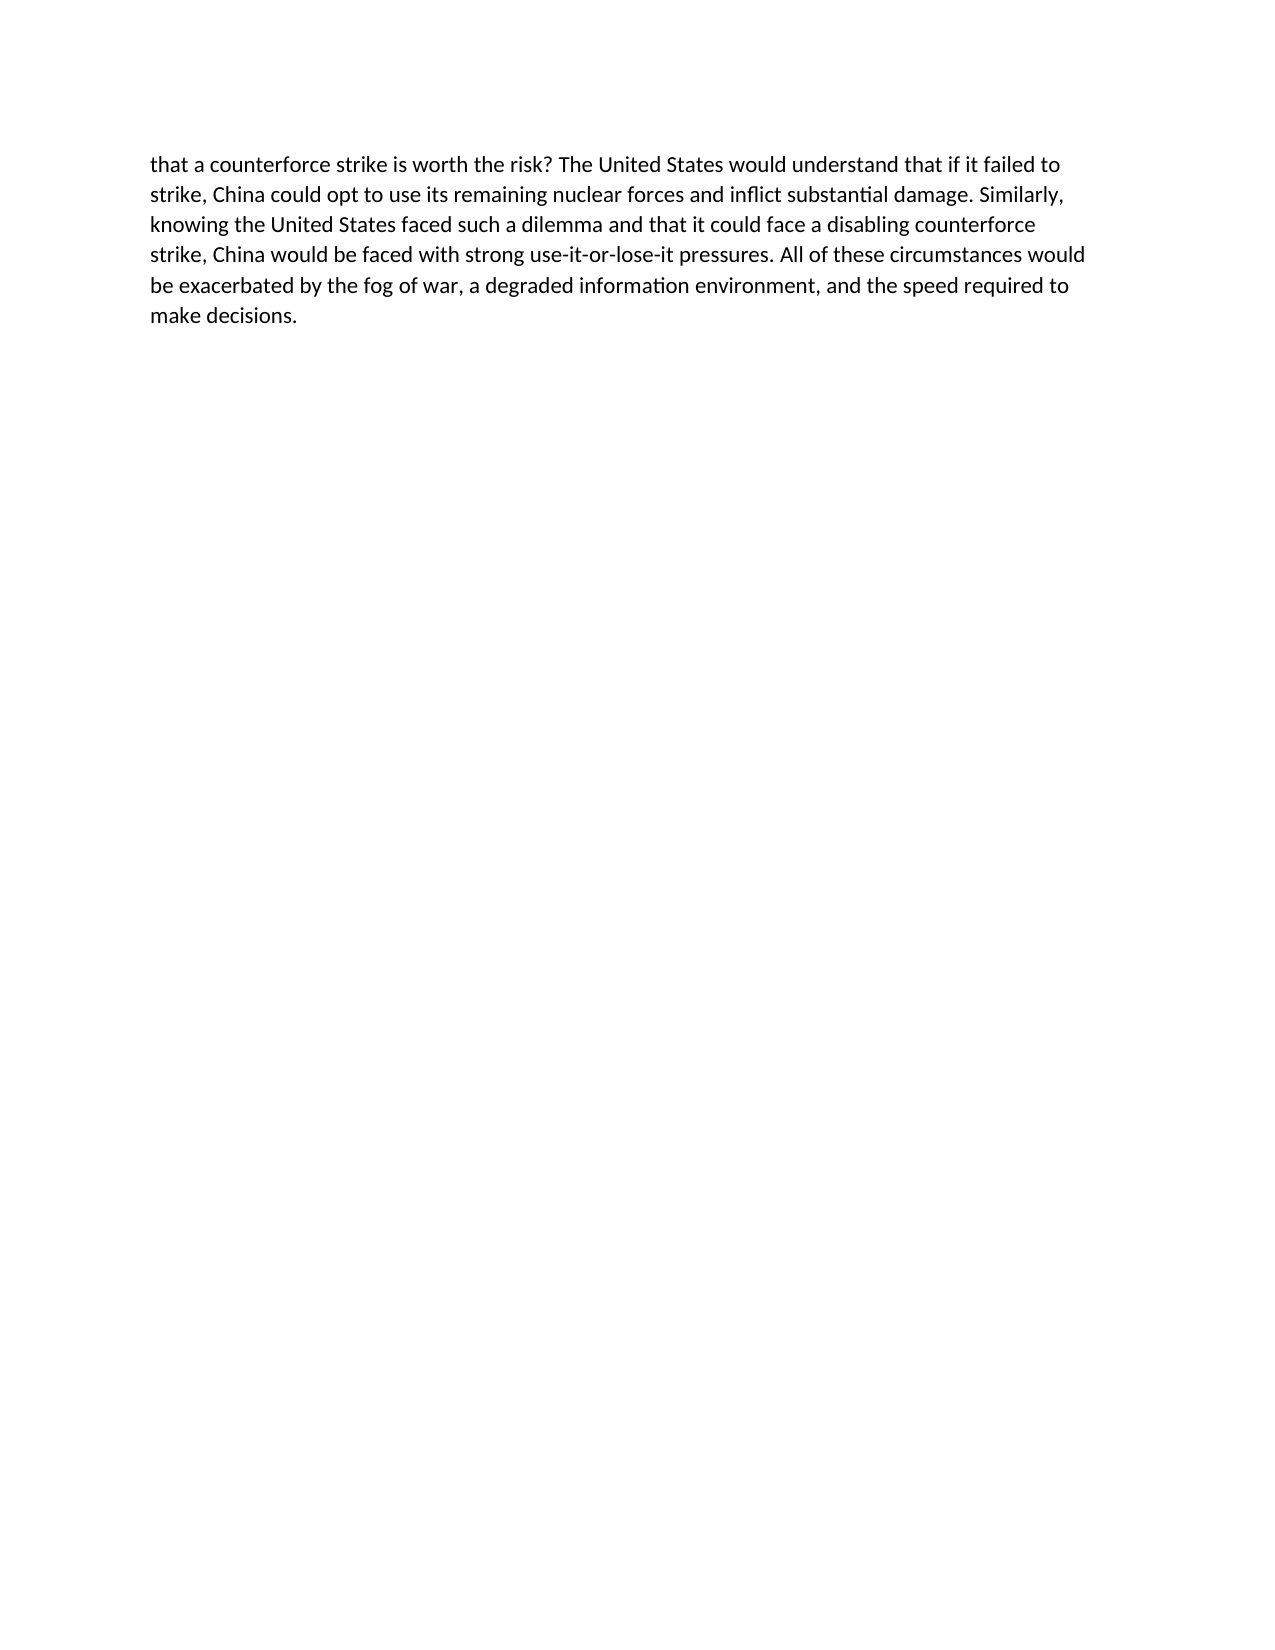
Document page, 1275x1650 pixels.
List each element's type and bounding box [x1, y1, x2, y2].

text [150, 150, 1125, 329]
